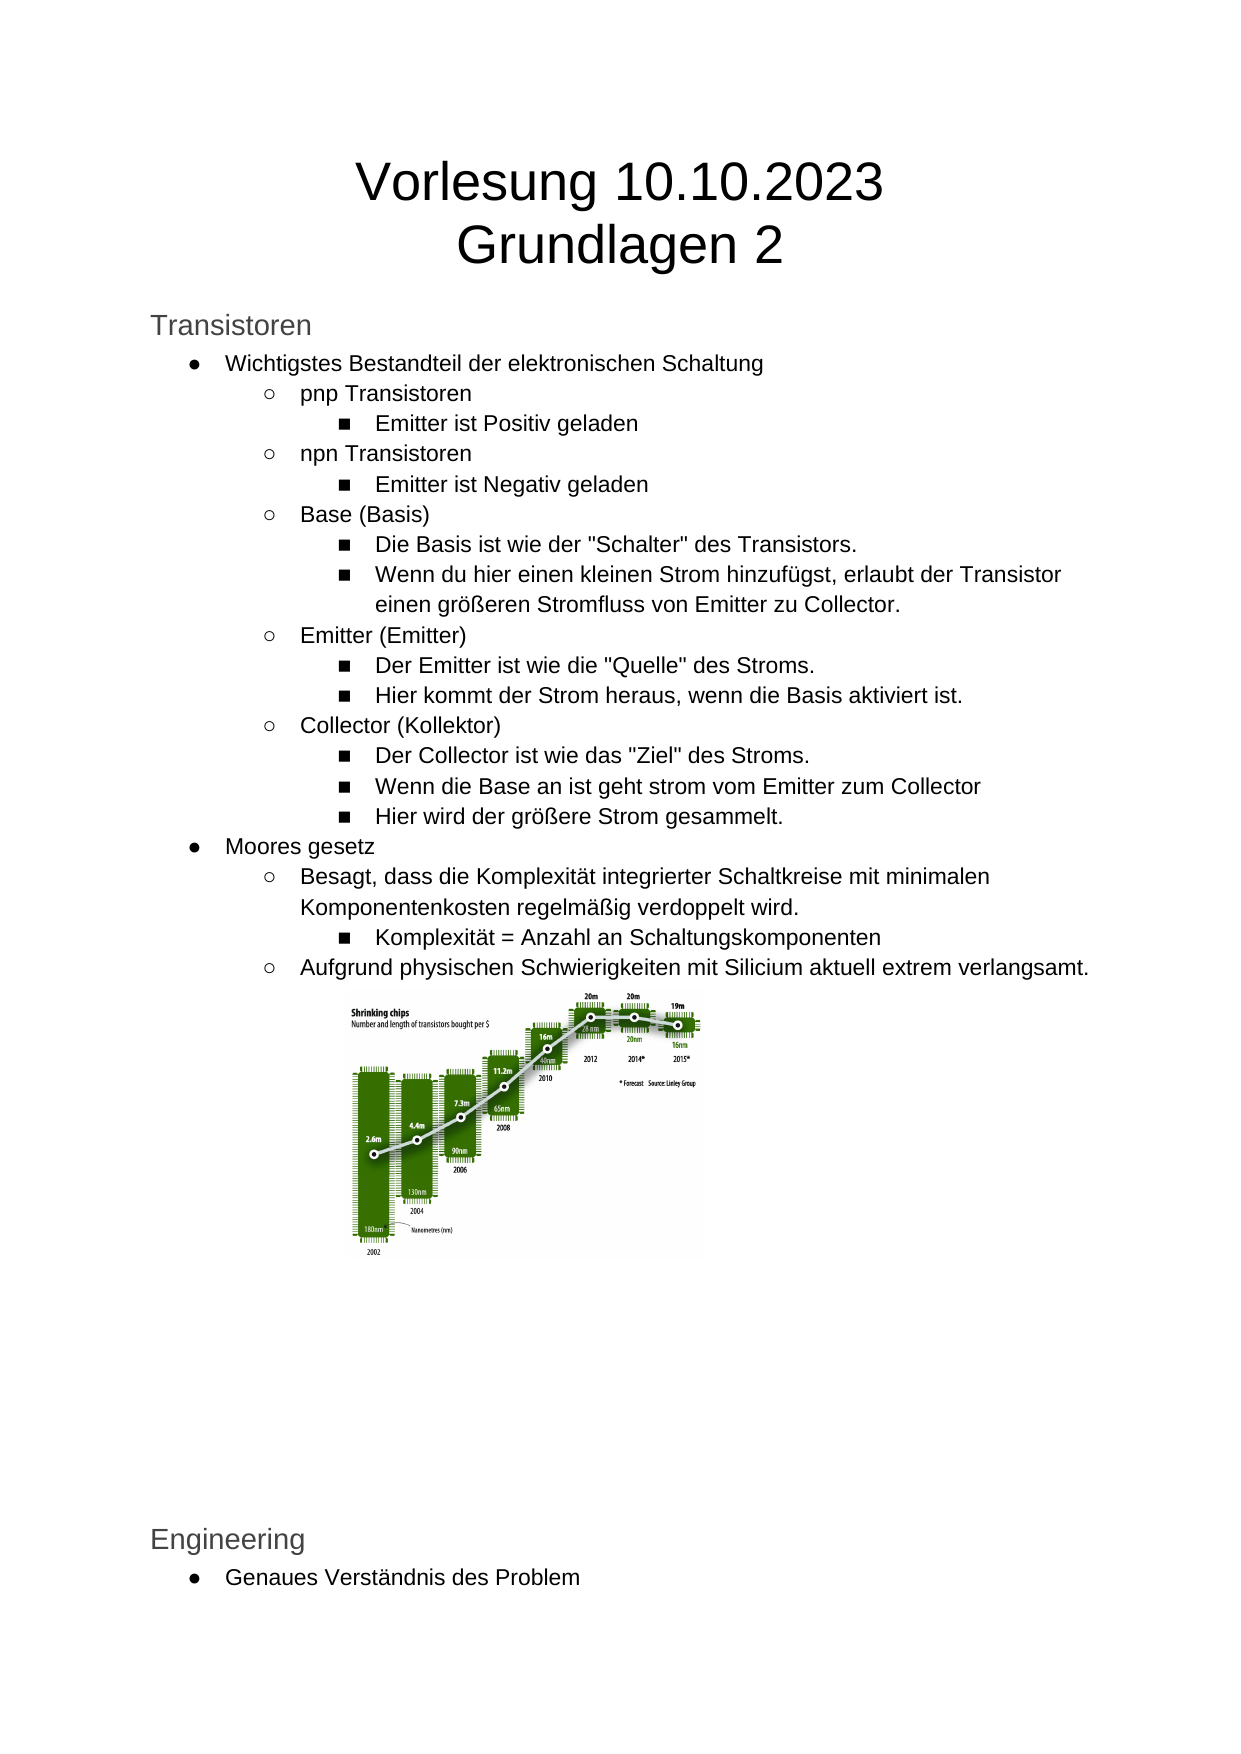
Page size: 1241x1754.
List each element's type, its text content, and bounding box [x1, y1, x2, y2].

subtitle Transistoren [150, 308, 1090, 341]
subtitle Engineering [150, 1522, 1090, 1556]
list Moores gesetz [187, 833, 1090, 859]
list Emitter ist Positiv geladen [337, 410, 1090, 437]
list Der Emitter ist wie die "Quelle" des Stroms. [337, 652, 1090, 678]
list Besagt, dass die Komplexität integrierter Schaltkreise mit minimalen Komponentenkosten regelmäßig verdoppelt wird. [262, 863, 1090, 920]
list Wenn die Base an ist geht strom vom Emitter zum Collector [337, 773, 1090, 799]
list Wenn du hier einen kleinen Strom hinzufügst, erlaubt der Transistor einen größeren Stromfluss von Emitter zu Collector. [337, 561, 1090, 618]
list Collector (Kollektor) [262, 712, 1090, 739]
list Der Collector ist wie das "Ziel" des Stroms. [337, 742, 1090, 769]
list pnp Transistoren [262, 380, 1090, 406]
list Hier wird der größere Strom gesammelt. [337, 803, 1090, 829]
list Base (Basis) [262, 501, 1090, 527]
list Emitter ist Negativ geladen [337, 471, 1090, 497]
list Die Basis ist wie der "Schalter" des Transistors. [337, 531, 1090, 557]
title Vorlesung 10.10.2023 Grundlagen 2 [150, 150, 1090, 274]
picture [345, 989, 706, 1260]
list Genaues Verständnis des Problem [187, 1564, 1090, 1590]
list Wichtigstes Bestandteil der elektronischen Schaltung [187, 350, 1090, 376]
list Komplexität = Anzahl an Schaltungskomponenten [337, 924, 1090, 950]
list Aufgrund physischen Schwierigkeiten mit Silicium aktuell extrem verlangsamt. [262, 954, 1090, 980]
list Emitter (Emitter) [262, 622, 1090, 648]
list npn Transistoren [262, 440, 1090, 467]
list Hier kommt der Strom heraus, wenn die Basis aktiviert ist. [337, 682, 1090, 708]
